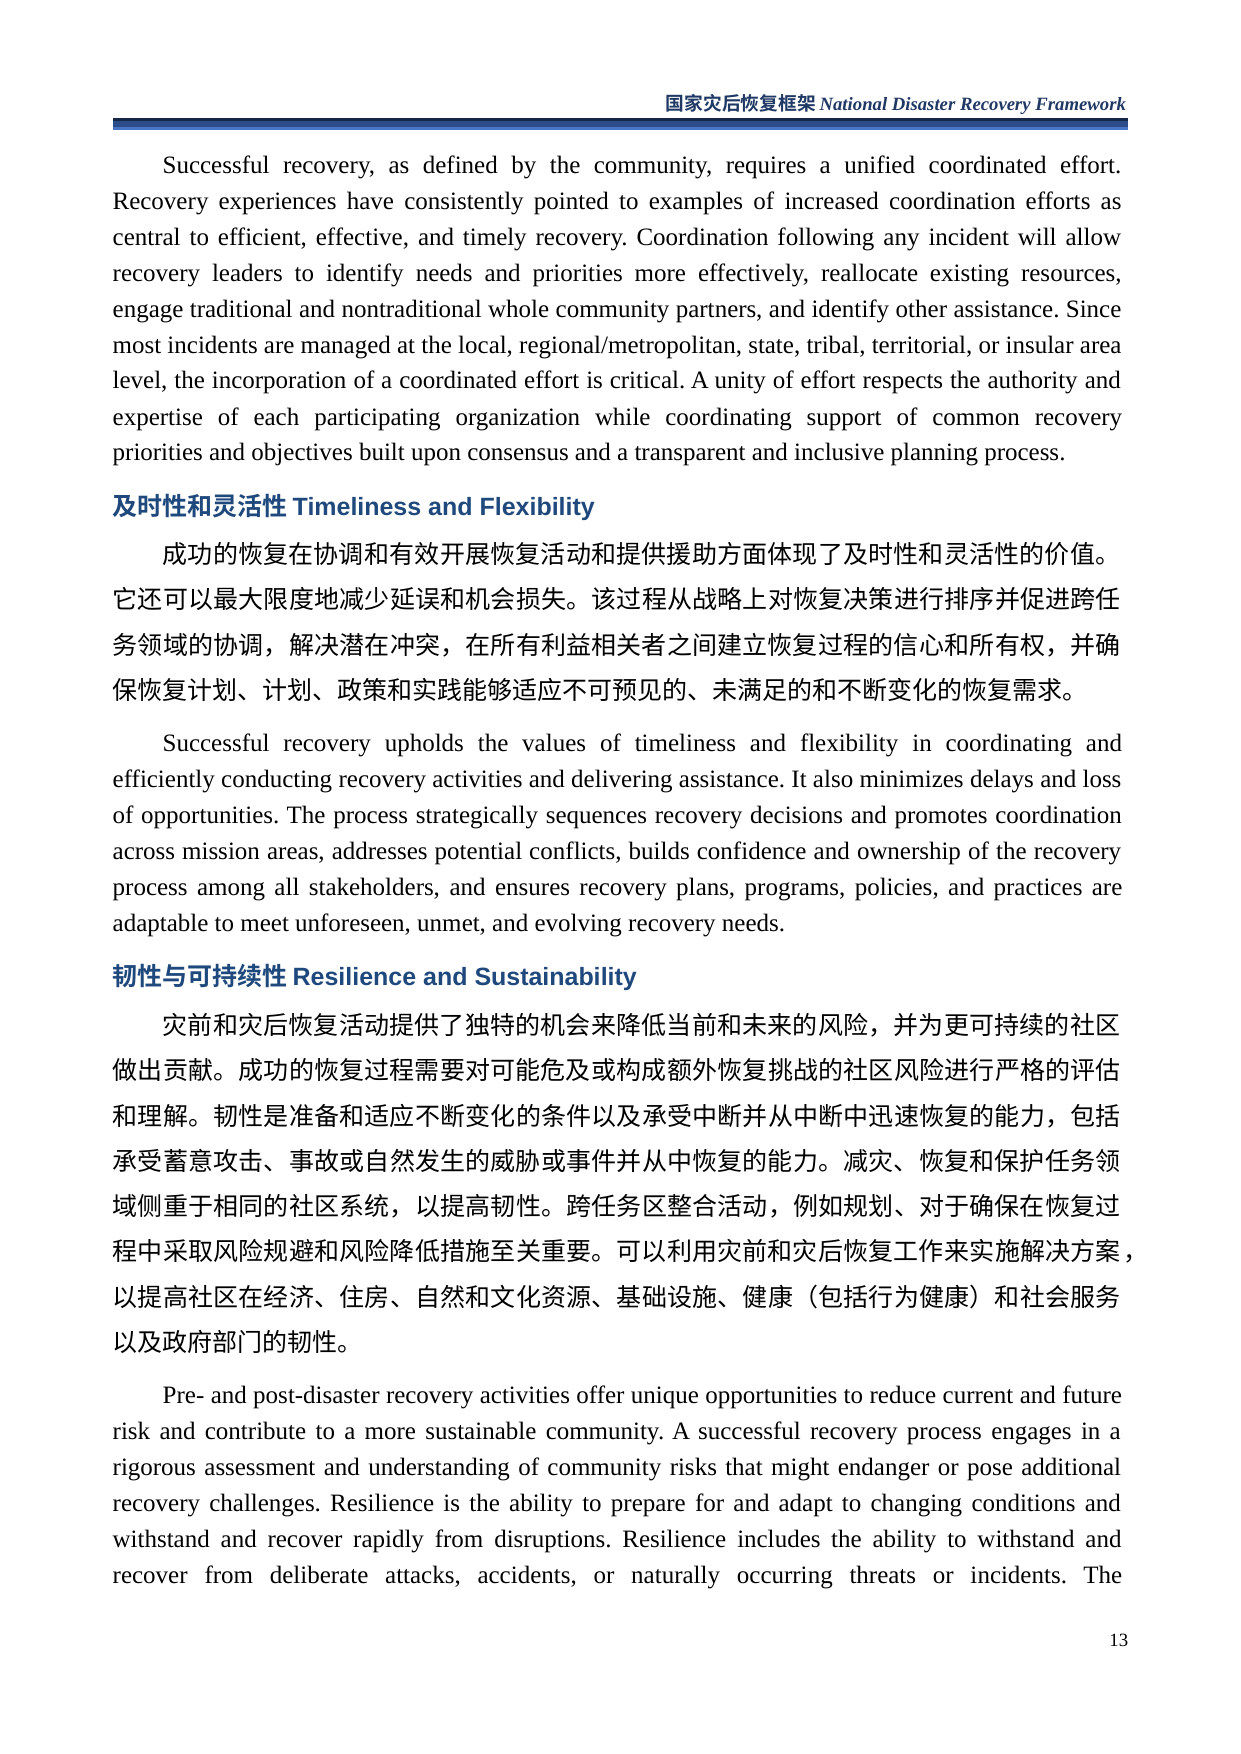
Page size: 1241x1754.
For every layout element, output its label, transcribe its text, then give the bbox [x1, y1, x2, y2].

text 成功的恢复在协调和有效开展恢复活动和提供援助方面体现了及时性和灵活性的价值。它还可以最大限度地减少延误和机会损失。该过程从战略上对恢复决策进行排序并促进跨任务领域的协调，解决潜在冲突，在所有利益相关者之间建立恢复过程的信心和所有权，并确保恢复计划、计划、政策和实践能够适应不可预见的、未满足的和不断变化的恢复需求。 [112, 535, 1123, 707]
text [112, 1380, 1123, 1589]
text Successful recovery, as defined by the community, requires a unified coordinated effort. Recovery experiences have consistently pointed to examples of increased coordination efforts as central to efficient, effective, and timely recovery. Coordination following any incident will allow recovery leaders to identify needs and priorities more effectively, reallocate existing resources, engage traditional and nontraditional whole community partners, and identify other assistance. Since most incidents are managed at the local, regional/metropolitan, state, tribal, territorial, or insular area level, the incorporation of a coordinated effort is critical. A unity of effort respects the authority and expertise of each participating organization while coordinating support of common recovery priorities and objectives built upon consensus and a transparent and inclusive planning process. [112, 150, 1123, 466]
subtitle 及时性和灵活性Timeliness and Flexibility [112, 486, 1123, 522]
subtitle 韧性与可持续性Resilience and Sustainability [112, 957, 1123, 993]
text 灾前和灾后恢复活动提供了独特的机会来降低当前和未来的风险，并为更可持续的社区做出贡献。成功的恢复过程需要对可能危及或构成额外恢复挑战的社区风险进行严格的评估和理解。韧性是准备和适应不断变化的条件以及承受中断并从中断中迅速恢复的能力，包括承受蓄意攻击、事故或自然发生的威胁或事件并从中恢复的能力。减灾、恢复和保护任务领域侧重于相同的社区系统，以提高韧性。跨任务区整合活动，例如规划、对于确保在恢复过程中采取风险规避和风险降低措施至关重要。可以利用灾前和灾后恢复工作来实施解决方案，以提高社区在经济、住房、自然和文化资源、基础设施、健康（包括行为健康）和社会服务以及政府部门的韧性。 [112, 1005, 1123, 1359]
text Successful recovery upholds the values of timeliness and flexibility in coordinating and efficiently conducting recovery activities and delivering assistance. It also minimizes delays and loss of opportunities. The process strategically sequences recovery decisions and promotes coordination across mission areas, addresses potential conflicts, builds confidence and ownership of the recovery process among all stakeholders, and ensures recovery plans, programs, policies, and practices are adaptable to meet unforeseen, unmet, and evolving recovery needs. [112, 728, 1123, 937]
